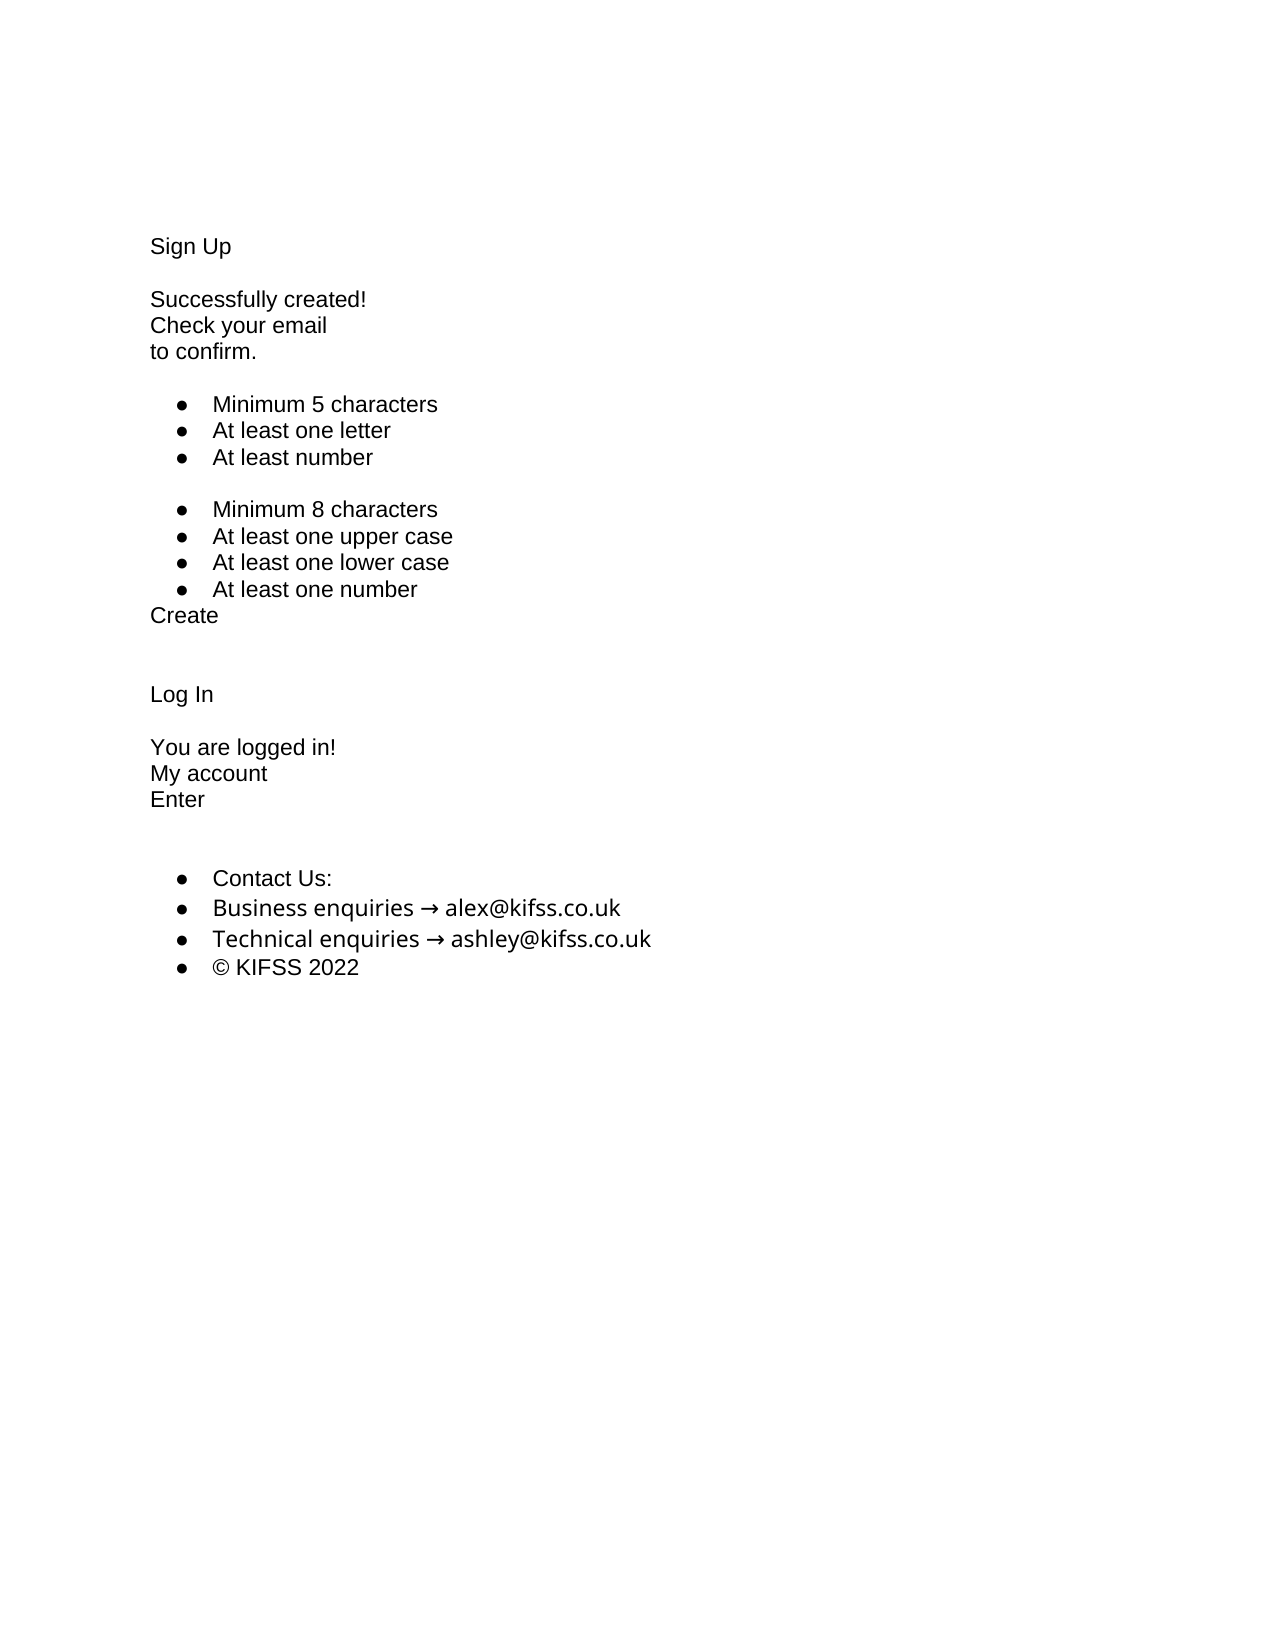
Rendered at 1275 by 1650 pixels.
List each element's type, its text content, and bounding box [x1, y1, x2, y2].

text Successfully created! [150, 286, 1125, 312]
text Log In [150, 681, 1125, 707]
list © KIFSS 2022 [175, 954, 1125, 981]
text to confirm. [150, 338, 1125, 365]
list At least number [175, 444, 1125, 470]
text You are logged in! [150, 734, 1125, 760]
text My account [150, 760, 1125, 786]
list Technical enquiries → ashley@kifss.co.uk [175, 923, 1125, 954]
list Minimum 8 characters [175, 496, 1125, 523]
text Check your email [150, 312, 1125, 338]
list At least one lower case [175, 549, 1125, 576]
text Create [150, 602, 1125, 628]
list Minimum 5 characters [175, 391, 1125, 417]
list Contact Us: [175, 865, 1125, 892]
text Enter [150, 786, 1125, 813]
list Business enquiries → alex@kifss.co.uk [175, 892, 1125, 923]
list At least one upper case [175, 523, 1125, 549]
list At least one letter [175, 417, 1125, 444]
text Sign Up [150, 233, 1125, 259]
list At least one number [175, 576, 1125, 602]
